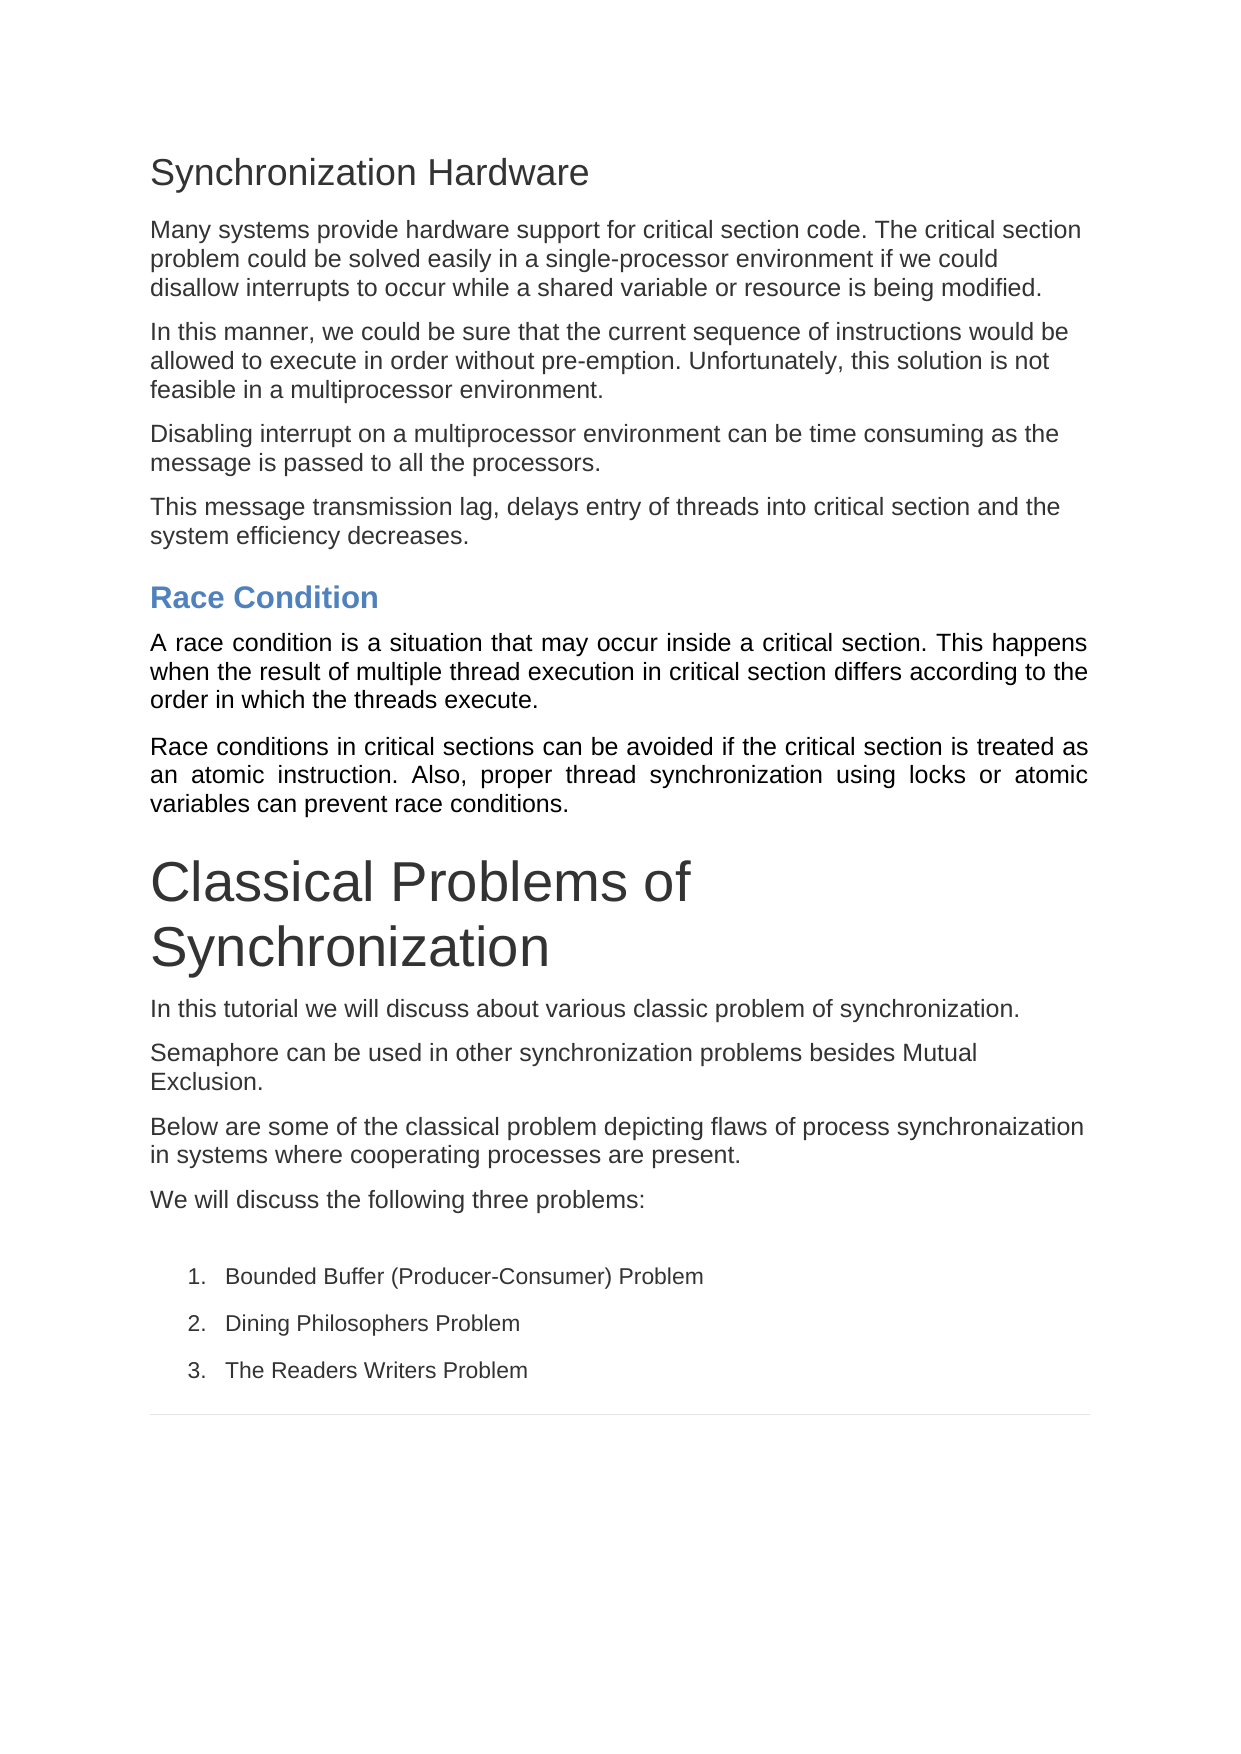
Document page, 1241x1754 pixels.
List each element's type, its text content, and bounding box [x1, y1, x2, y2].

text We will discuss the following three problems: [150, 1184, 1090, 1213]
subtitle Synchronization Hardware [150, 150, 1090, 193]
text In this tutorial we will discuss about various classic problem of synchronization. [150, 994, 1090, 1023]
text Race conditions in critical sections can be avoided if the critical section is treated as an atomic instruction. Also, proper thread synchronization using locks or atomic variables can prevent race conditions. [150, 731, 1090, 818]
list Bounded Buffer (Producer-Consumer) Problem [187, 1242, 1090, 1289]
text In this manner, we could be sure that the current sequence of instructions would be allowed to execute in order without pre-emption. Unfortunately, this solution is not feasible in a multiprocessor environment. [150, 317, 1090, 403]
list Dining Philosophers Problem [187, 1289, 1090, 1336]
text This message transmission lag, delays entry of threads into critical section and the system efficiency decreases. [150, 492, 1090, 549]
text Disabling interrupt on a multiprocessor environment can be time consuming as the message is passed to all the processors. [150, 419, 1090, 476]
list The Readers Writers Problem [187, 1336, 1090, 1383]
text Below are some of the classical problem depicting flaws of process synchronaization in systems where cooperating processes are present. [150, 1111, 1090, 1169]
subtitle Race Condition [150, 565, 1090, 615]
text Many systems provide hardware support for critical section code. The critical section problem could be solved easily in a single-processor environment if we could disallow interrupts to occur while a shared variable or resource is being modified. [150, 215, 1090, 301]
text Semaphore can be used in other synchronization problems besides Mutual Exclusion. [150, 1038, 1090, 1096]
subtitle Classical Problems of Synchronization [150, 849, 1090, 978]
text A race condition is a situation that may occur inside a critical section. This happens when the result of multiple thread execution in critical section differs according to the order in which the threads execute. [150, 628, 1090, 714]
